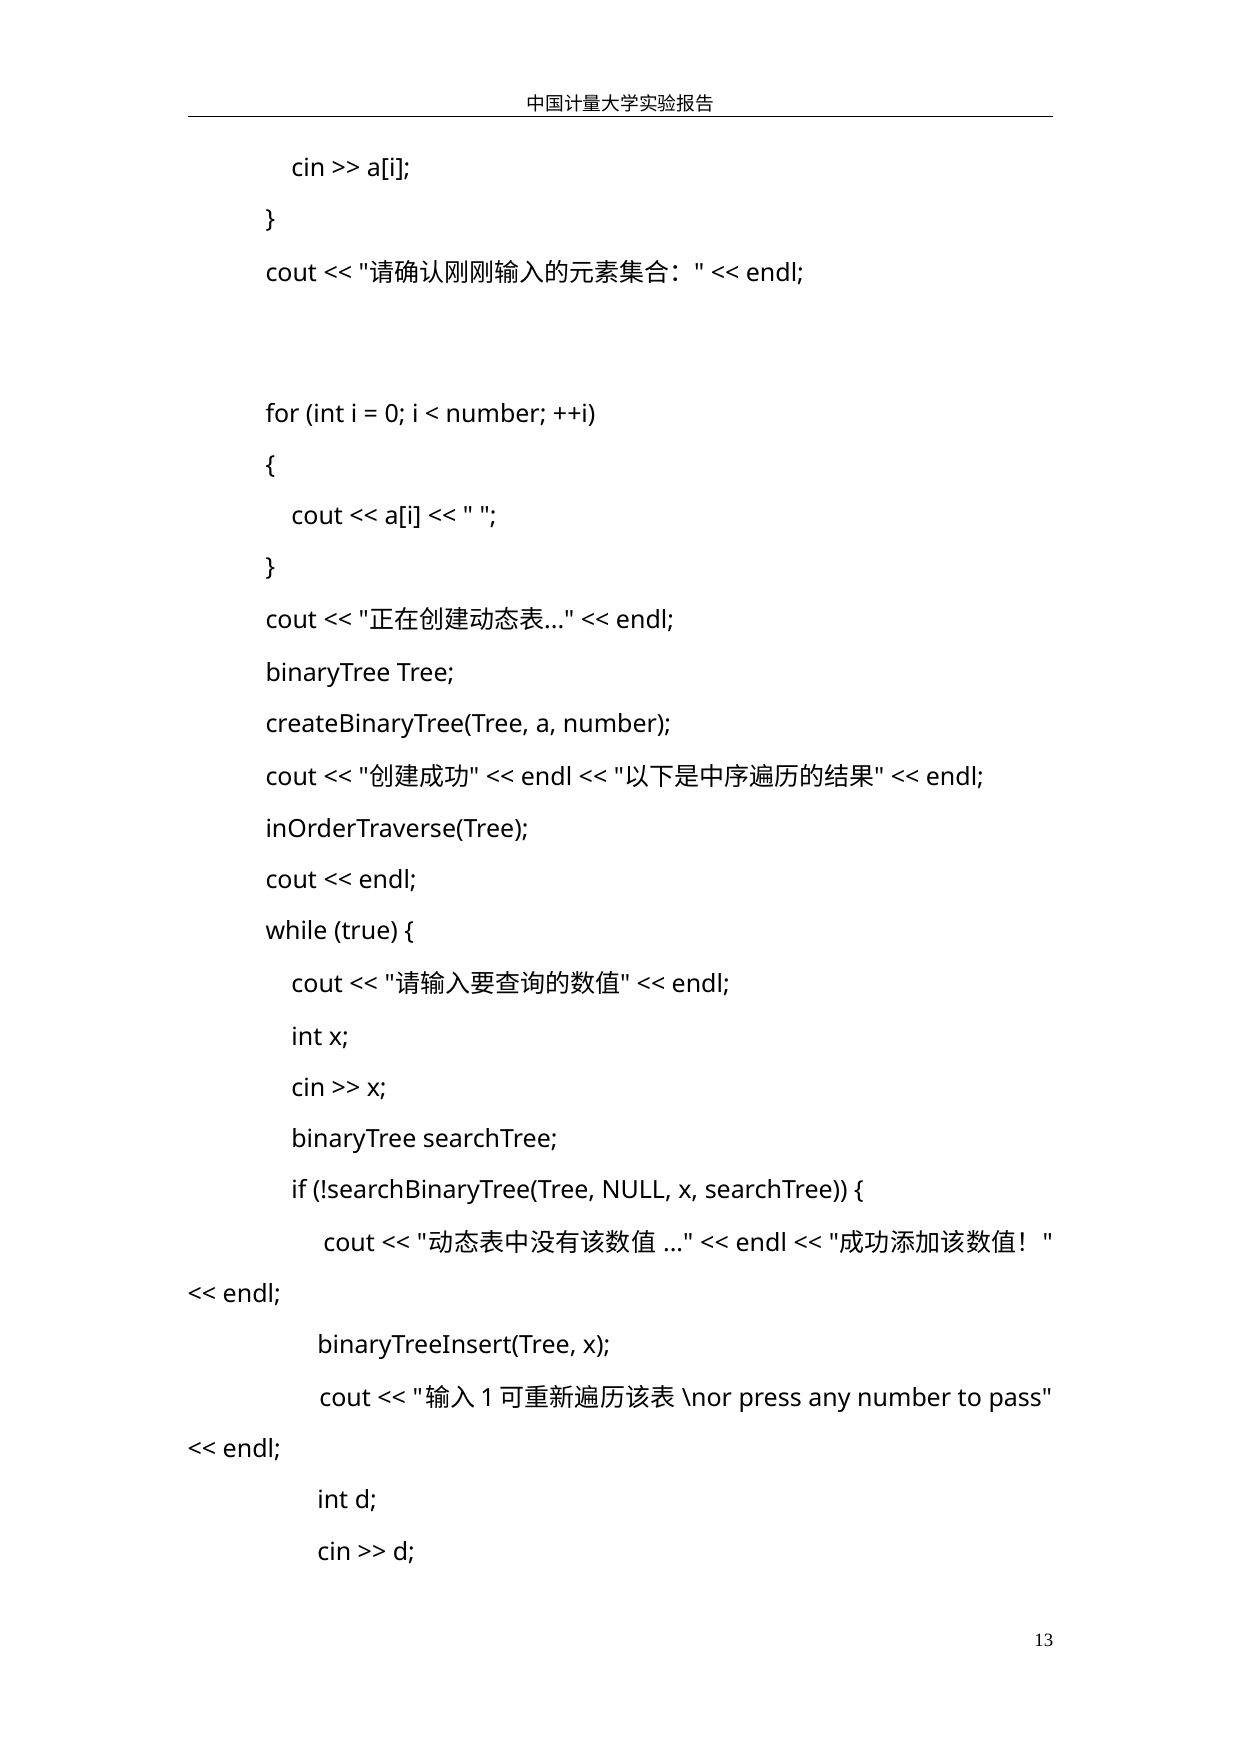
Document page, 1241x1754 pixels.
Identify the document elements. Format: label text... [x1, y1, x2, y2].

text { [187, 447, 1053, 481]
text int x; [187, 1018, 1053, 1052]
text createBinaryTree(Tree, a, number); [187, 705, 1053, 739]
text inOrderTraverse(Tree); [187, 811, 1053, 845]
text cout << "动态表中没有该数值 ..." << endl << "成功添加该数值！" << endl; [187, 1222, 1053, 1310]
text cin >> a[i]; [187, 150, 1053, 184]
text } [187, 201, 1053, 235]
text if (!searchBinaryTree(Tree, NULL, x, searchTree)) { [187, 1171, 1053, 1206]
text cout << "输入1可重新遍历该表 \nor press any number to pass" << endl; [187, 1378, 1053, 1465]
text binaryTree searchTree; [187, 1120, 1053, 1154]
text cout << "请输入要查询的数值" << endl; [187, 964, 1053, 1000]
text cout << "请确认刚刚输入的元素集合：" << endl; [187, 252, 1053, 288]
text binaryTreeInsert(Tree, x); [187, 1327, 1053, 1361]
text cin >> x; [187, 1069, 1053, 1103]
text cout << a[i] << " "; [187, 498, 1053, 532]
text int d; [187, 1482, 1053, 1516]
text cout << endl; [187, 862, 1053, 896]
text binaryTree Tree; [187, 654, 1053, 688]
text cout << "创建成功" << endl << "以下是中序遍历的结果" << endl; [187, 756, 1053, 793]
text for (int i = 0; i < number; ++i) [187, 396, 1053, 430]
text } [187, 549, 1053, 583]
text cout << "正在创建动态表..." << endl; [187, 600, 1053, 636]
text cin >> d; [187, 1533, 1053, 1567]
text while (true) { [187, 913, 1053, 947]
